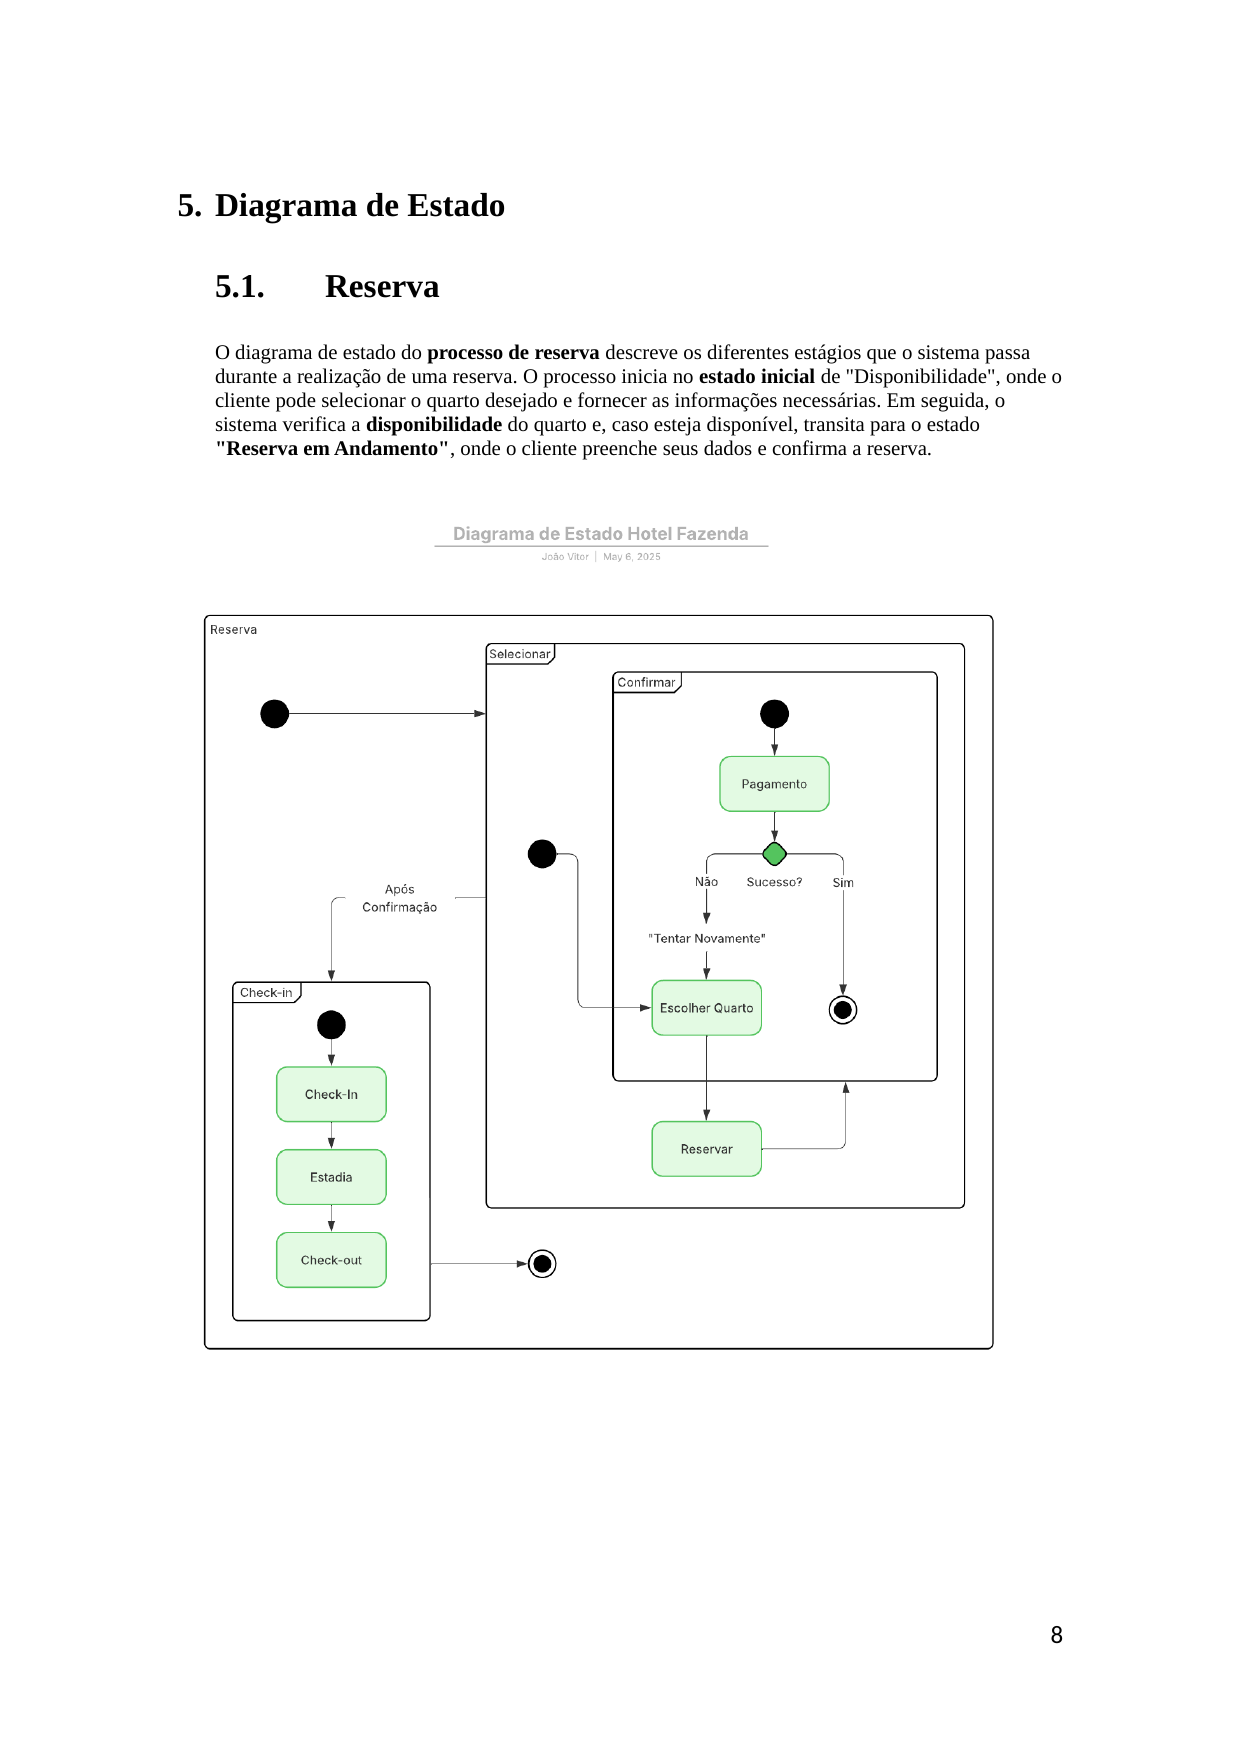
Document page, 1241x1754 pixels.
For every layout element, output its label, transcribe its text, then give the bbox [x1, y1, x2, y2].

picture [177, 489, 1021, 1376]
subtitle Diagrama de Estado [177, 185, 1063, 223]
subtitle Reserva [215, 267, 1063, 305]
list O diagrama de estado do processo de reserva descreve os diferentes estágios que o sistema passa durante a realização de uma reserva. O processo inicia no estado inicial de "Disponibilidade", onde o cliente pode selecionar o quarto desejado e fornecer as informações necessárias. Em seguida, o sistema verifica a disponibilidade do quarto e, caso esteja disponível, transita para o estado "Reserva em Andamento", onde o cliente preenche seus dados e confirma a reserva. [215, 340, 1063, 460]
